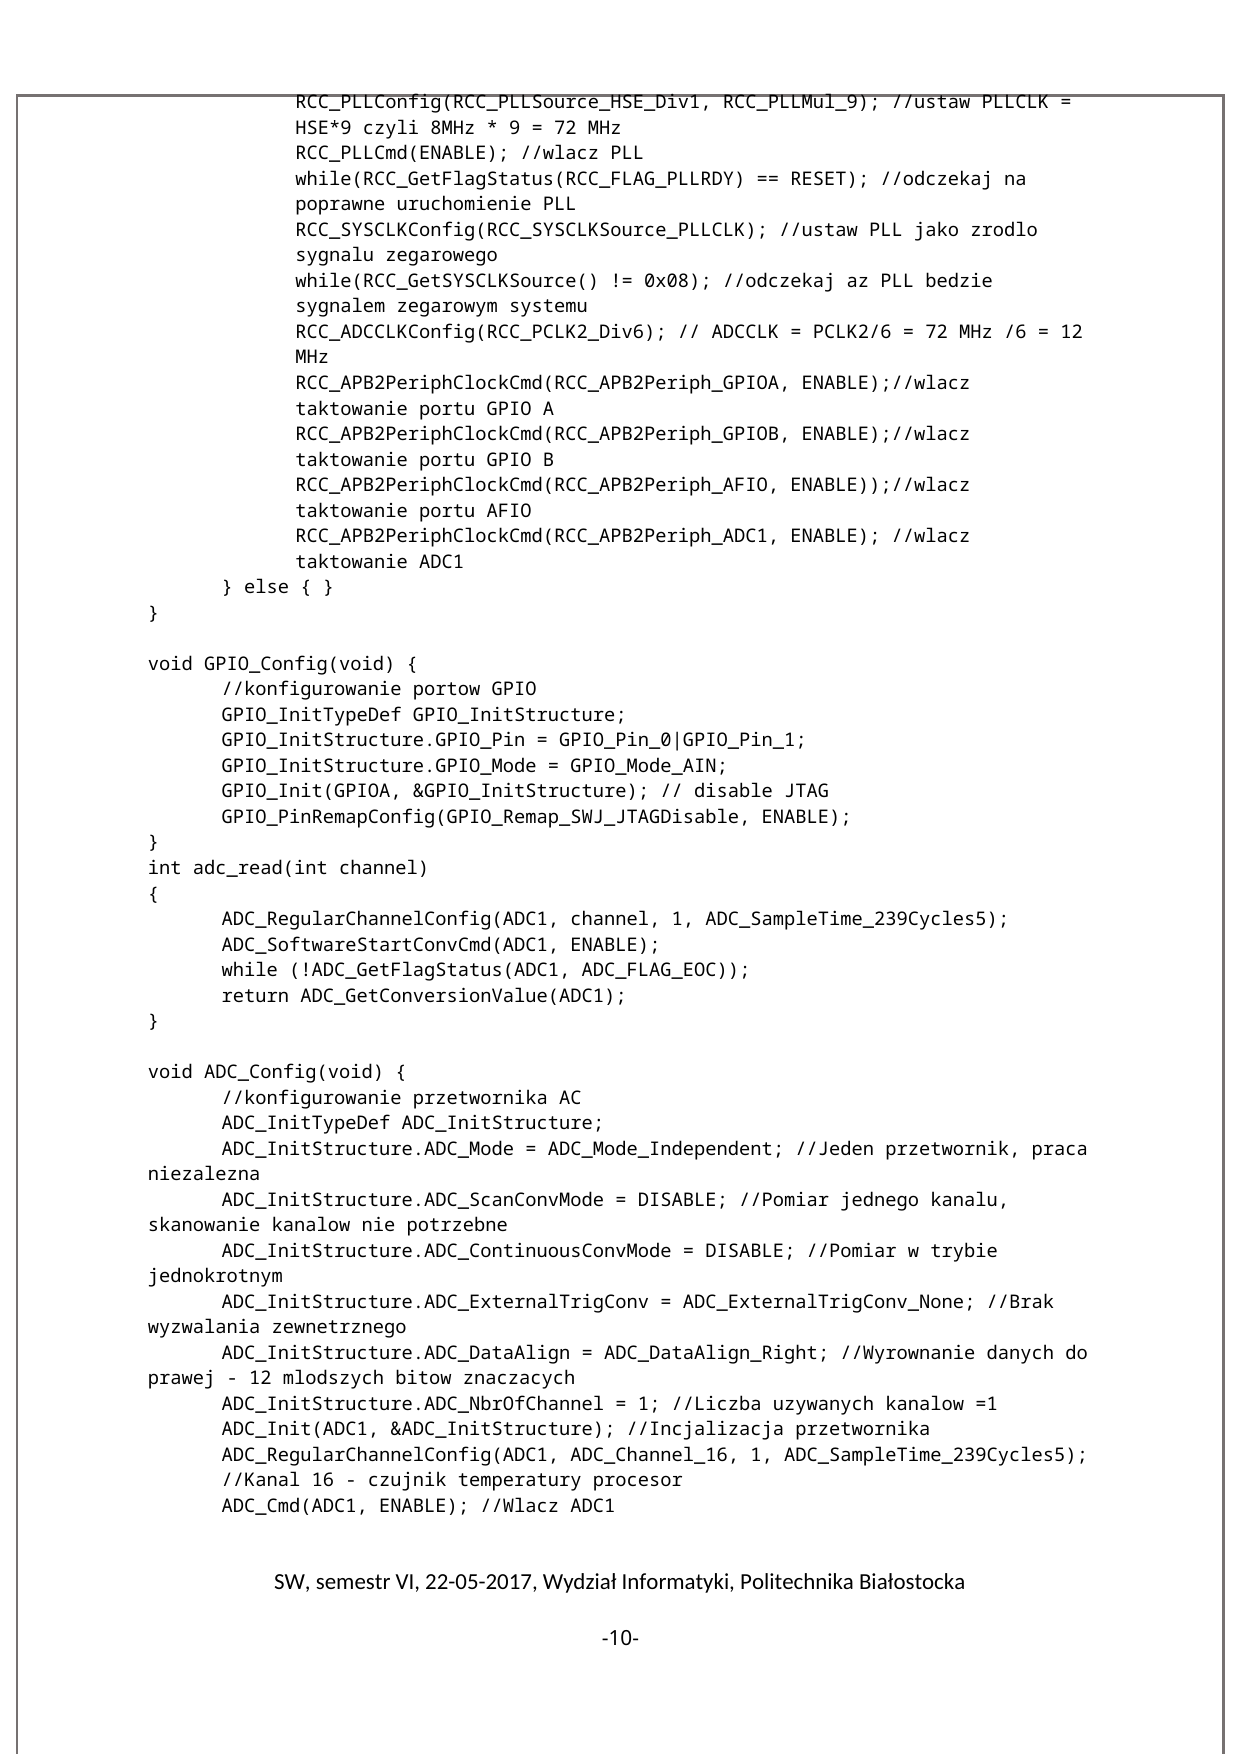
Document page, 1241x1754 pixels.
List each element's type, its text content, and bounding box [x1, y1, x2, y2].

text GPIO_PinRemapConfig(GPIO_Remap_SWJ_JTAGDisable, ENABLE); [148, 803, 1093, 829]
text ADC_InitTypeDef ADC_InitStructure; [148, 1109, 1093, 1135]
text ADC_RegularChannelConfig(ADC1, channel, 1, ADC_SampleTime_239Cycles5); ADC_SoftwareStartConvCmd(ADC1, ENABLE); [221, 905, 1093, 956]
text GPIO_InitTypeDef GPIO_InitStructure; [148, 701, 1093, 727]
text RCC_APB2PeriphClockCmd(RCC_APB2Periph_AFIO, ENABLE));//wlacz taktowanie portu AFIO [295, 471, 1093, 522]
text int adc_read(int channel) [148, 854, 1093, 880]
text RCC_PLLConfig(RCC_PLLSource_HSE_Div1, RCC_PLLMul_9); //ustaw PLLCLK = HSE*9 czyli 8MHz * 9 = 72 MHz [295, 89, 1093, 140]
text void GPIO_Config(void) { [148, 650, 1093, 676]
text RCC_APB2PeriphClockCmd(RCC_APB2Periph_ADC1, ENABLE); //wlacz taktowanie ADC1 [295, 522, 1093, 573]
text } else { } [148, 573, 1093, 599]
text ADC_Cmd(ADC1, ENABLE); //Wlacz ADC1 [221, 1492, 1093, 1518]
text ADC_RegularChannelConfig(ADC1, ADC_Channel_16, 1, ADC_SampleTime_239Cycles5); //Kanal 16 - czujnik temperatury procesor [221, 1441, 1093, 1492]
text while (!ADC_GetFlagStatus(ADC1, ADC_FLAG_EOC)); [221, 956, 1093, 982]
text GPIO_InitStructure.GPIO_Mode = GPIO_Mode_AIN; [148, 752, 1093, 778]
text RCC_ADCCLKConfig(RCC_PCLK2_Div6); // ADCCLK = PCLK2/6 = 72 MHz /6 = 12 MHz [295, 318, 1093, 369]
text GPIO_InitStructure.GPIO_Pin = GPIO_Pin_0|GPIO_Pin_1; [148, 727, 1093, 752]
text ADC_InitStructure.ADC_NbrOfChannel = 1; //Liczba uzywanych kanalow =1 [148, 1390, 1093, 1416]
text GPIO_Init(GPIOA, &GPIO_InitStructure); // disable JTAG [148, 778, 1093, 803]
text RCC_PLLCmd(ENABLE); //wlacz PLL [295, 140, 1093, 165]
text RCC_APB2PeriphClockCmd(RCC_APB2Periph_GPIOA, ENABLE);//wlacz taktowanie portu GPIO A [295, 369, 1093, 420]
text //konfigurowanie portow GPIO [148, 676, 1093, 701]
text //konfigurowanie przetwornika AC [148, 1084, 1093, 1109]
text while(RCC_GetFlagStatus(RCC_FLAG_PLLRDY) == RESET); //odczekaj na poprawne uruchomienie PLL [295, 165, 1093, 216]
text void ADC_Config(void) { [148, 1058, 1093, 1084]
text } [148, 1007, 1093, 1033]
text ADC_Init(ADC1, &ADC_InitStructure); //Incjalizacja przetwornika [148, 1416, 1093, 1441]
text return ADC_GetConversionValue(ADC1); [221, 982, 1093, 1007]
text ADC_InitStructure.ADC_DataAlign = ADC_DataAlign_Right; //Wyrownanie danych do prawej - 12 mlodszych bitow znaczacych [148, 1339, 1093, 1390]
text while(RCC_GetSYSCLKSource() != 0x08); //odczekaj az PLL bedzie sygnalem zegarowym systemu [295, 267, 1093, 318]
text ADC_InitStructure.ADC_ExternalTrigConv = ADC_ExternalTrigConv_None; //Brak wyzwalania zewnetrznego [148, 1288, 1093, 1339]
text ADC_InitStructure.ADC_Mode = ADC_Mode_Independent; //Jeden przetwornik, praca niezalezna [148, 1135, 1093, 1186]
text { [148, 880, 1093, 905]
text RCC_APB2PeriphClockCmd(RCC_APB2Periph_GPIOB, ENABLE);//wlacz taktowanie portu GPIO B [295, 420, 1093, 471]
text } [148, 829, 1093, 854]
text } [148, 599, 1093, 624]
text ADC_InitStructure.ADC_ContinuousConvMode = DISABLE; //Pomiar w trybie jednokrotnym [148, 1237, 1093, 1288]
text ADC_InitStructure.ADC_ScanConvMode = DISABLE; //Pomiar jednego kanalu, skanowanie kanalow nie potrzebne [148, 1186, 1093, 1237]
text RCC_SYSCLKConfig(RCC_SYSCLKSource_PLLCLK); //ustaw PLL jako zrodlo sygnalu zegarowego [295, 216, 1093, 267]
